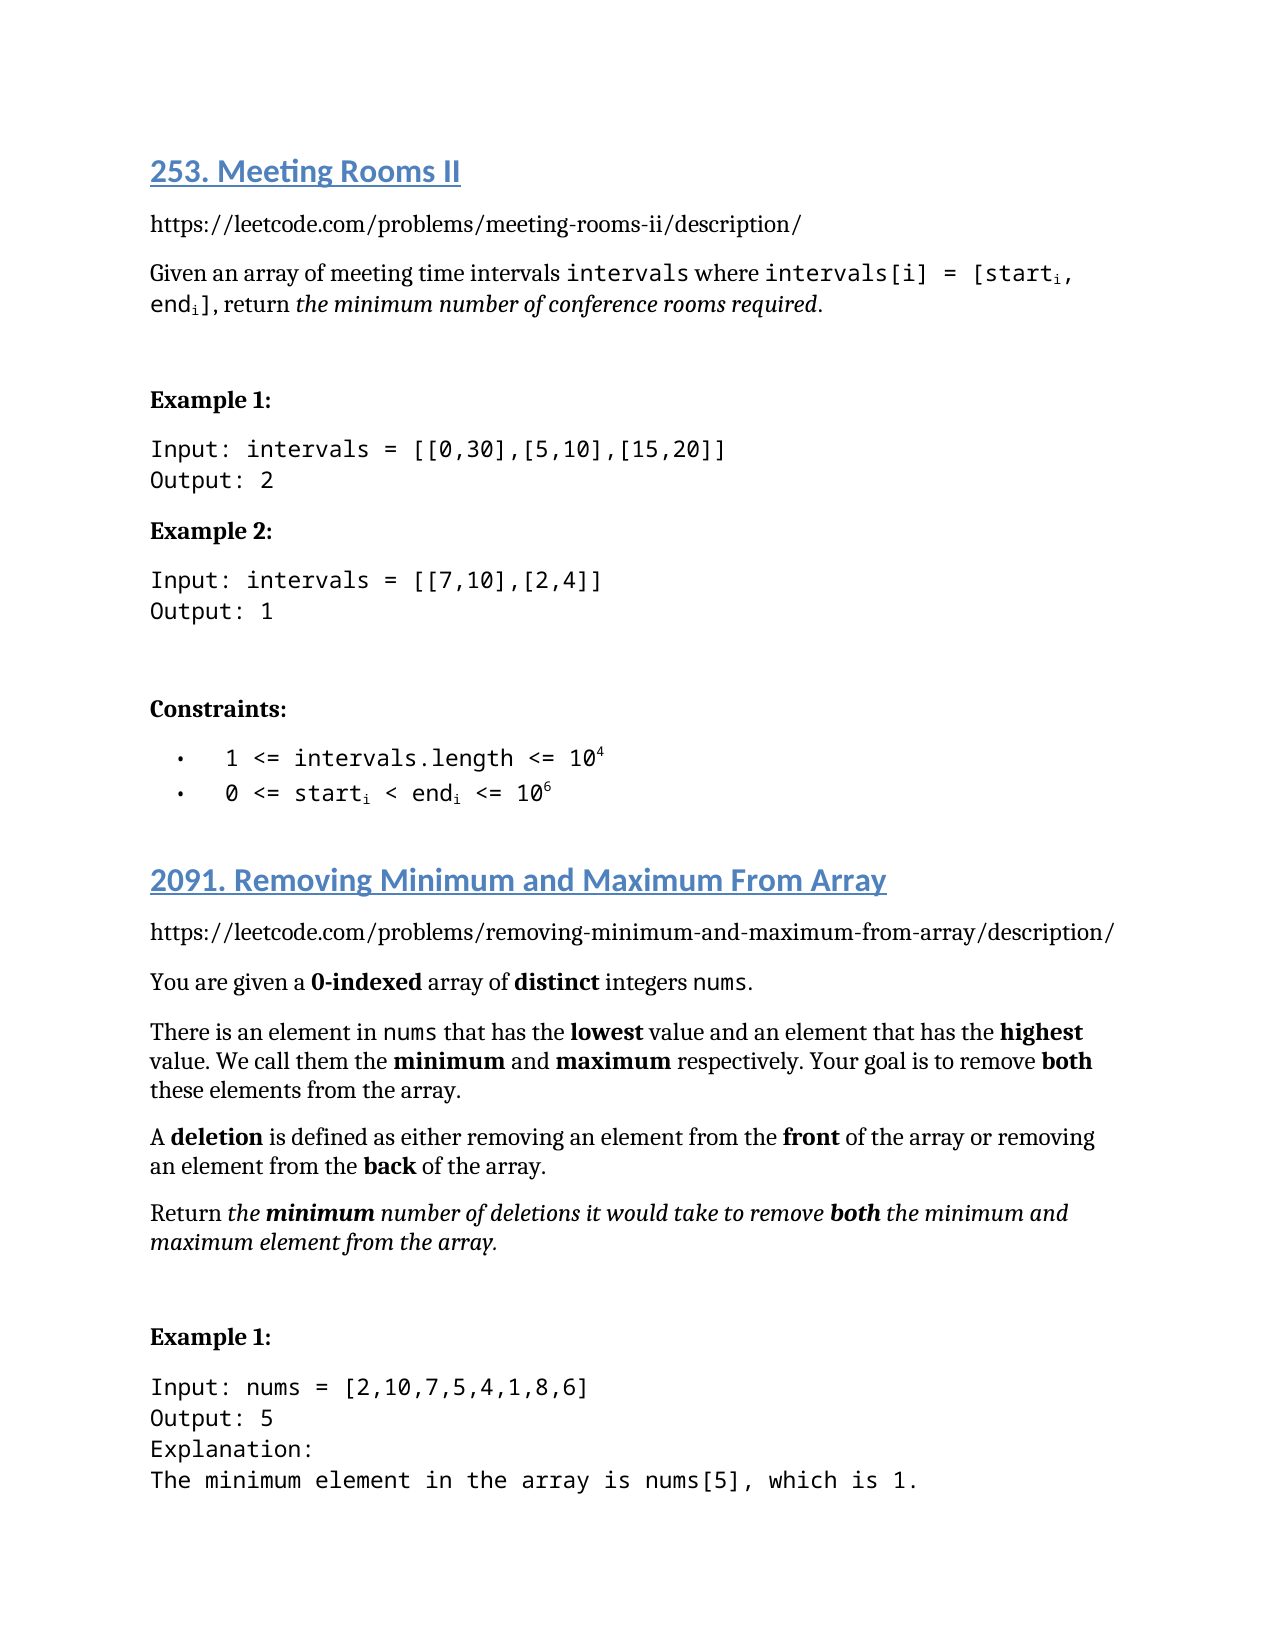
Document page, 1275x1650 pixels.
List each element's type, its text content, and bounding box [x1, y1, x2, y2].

text Input: intervals = [[0,30],[5,10],[15,20]] Output: 2 [150, 433, 1125, 496]
text Example 1: [150, 1323, 1125, 1352]
subtitle 2091. Removing Minimum and Maximum From Array [150, 859, 1125, 899]
text Input: intervals = [[7,10],[2,4]] Output: 1 [150, 564, 1125, 627]
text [150, 1371, 1125, 1496]
subtitle 253. Meeting Rooms II [150, 150, 1125, 191]
text Constraints: [150, 695, 1125, 724]
text https://leetcode.com/problems/removing-minimum-and-maximum-from-array/description/ [150, 918, 1125, 947]
text A deletion is defined as either removing an element from the front of the array or removing an element from the back of the array. [150, 1123, 1125, 1181]
text Return the minimum number of deletions it would take to remove both the minimum and maximum element from the array. [150, 1199, 1125, 1257]
list 1 <= intervals.length <= 104 [175, 742, 1125, 774]
text There is an element in nums that has the lowest value and an element that has the highest value. We call them the minimum and maximum respectively. Your goal is to remove both these elements from the array. [150, 1016, 1125, 1104]
text Given an array of meeting time intervals intervals where intervals[i] = [starti, endi], return the minimum number of conference rooms required. [150, 257, 1125, 319]
text Example 1: [150, 386, 1125, 414]
text Example 2: [150, 517, 1125, 545]
text https://leetcode.com/problems/meeting-rooms-ii/description/ [150, 209, 1125, 238]
list 0 <= starti < endi <= 106 [175, 777, 1125, 809]
text You are given a 0-indexed array of distinct integers nums. [150, 966, 1125, 997]
